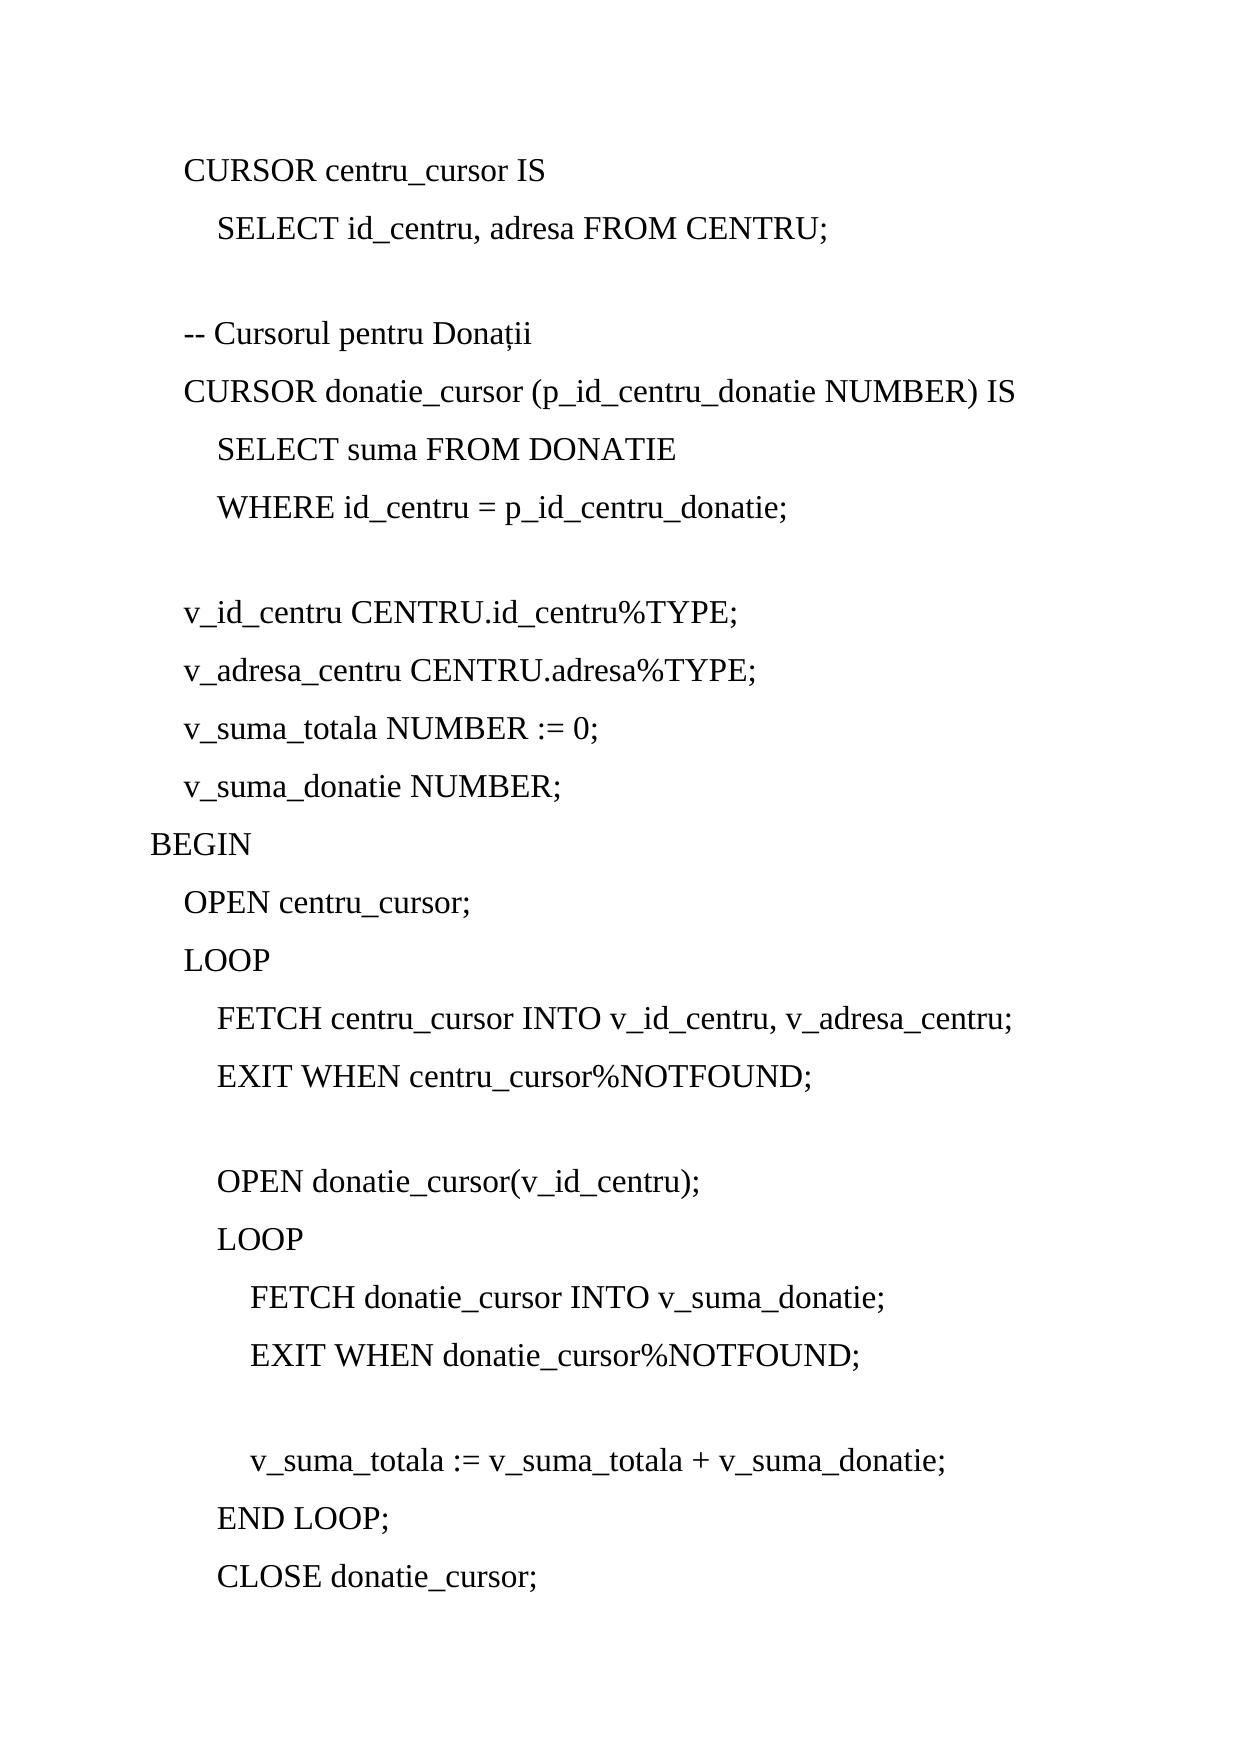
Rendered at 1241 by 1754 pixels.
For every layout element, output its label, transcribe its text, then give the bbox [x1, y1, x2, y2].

text v_id_centru CENTRU.id_centru%TYPE; [150, 592, 1090, 630]
text LOOP [150, 1219, 1090, 1257]
text v_suma_totala := v_suma_totala + v_suma_donatie; [150, 1440, 1090, 1478]
text END LOOP; [150, 1498, 1090, 1536]
text SELECT id_centru, adresa FROM CENTRU; [150, 208, 1090, 246]
text BEGIN [150, 824, 1090, 862]
text SELECT suma FROM DONATIE [150, 429, 1090, 467]
text CURSOR donatie_cursor (p_id_centru_donatie NUMBER) IS [150, 371, 1090, 409]
text OPEN centru_cursor; [150, 882, 1090, 920]
text CURSOR centru_cursor IS [150, 150, 1090, 188]
text OPEN donatie_cursor(v_id_centru); [150, 1161, 1090, 1199]
text FETCH donatie_cursor INTO v_suma_donatie; [150, 1277, 1090, 1315]
text CLOSE donatie_cursor; [150, 1556, 1090, 1594]
text -- Cursorul pentru Donații [150, 313, 1090, 351]
text v_suma_totala NUMBER := 0; [150, 708, 1090, 746]
text v_adresa_centru CENTRU.adresa%TYPE; [150, 650, 1090, 688]
text WHERE id_centru = p_id_centru_donatie; [150, 487, 1090, 525]
text FETCH centru_cursor INTO v_id_centru, v_adresa_centru; [150, 998, 1090, 1036]
text LOOP [150, 940, 1090, 978]
text EXIT WHEN donatie_cursor%NOTFOUND; [150, 1335, 1090, 1373]
text v_suma_donatie NUMBER; [150, 766, 1090, 804]
text EXIT WHEN centru_cursor%NOTFOUND; [150, 1056, 1090, 1094]
